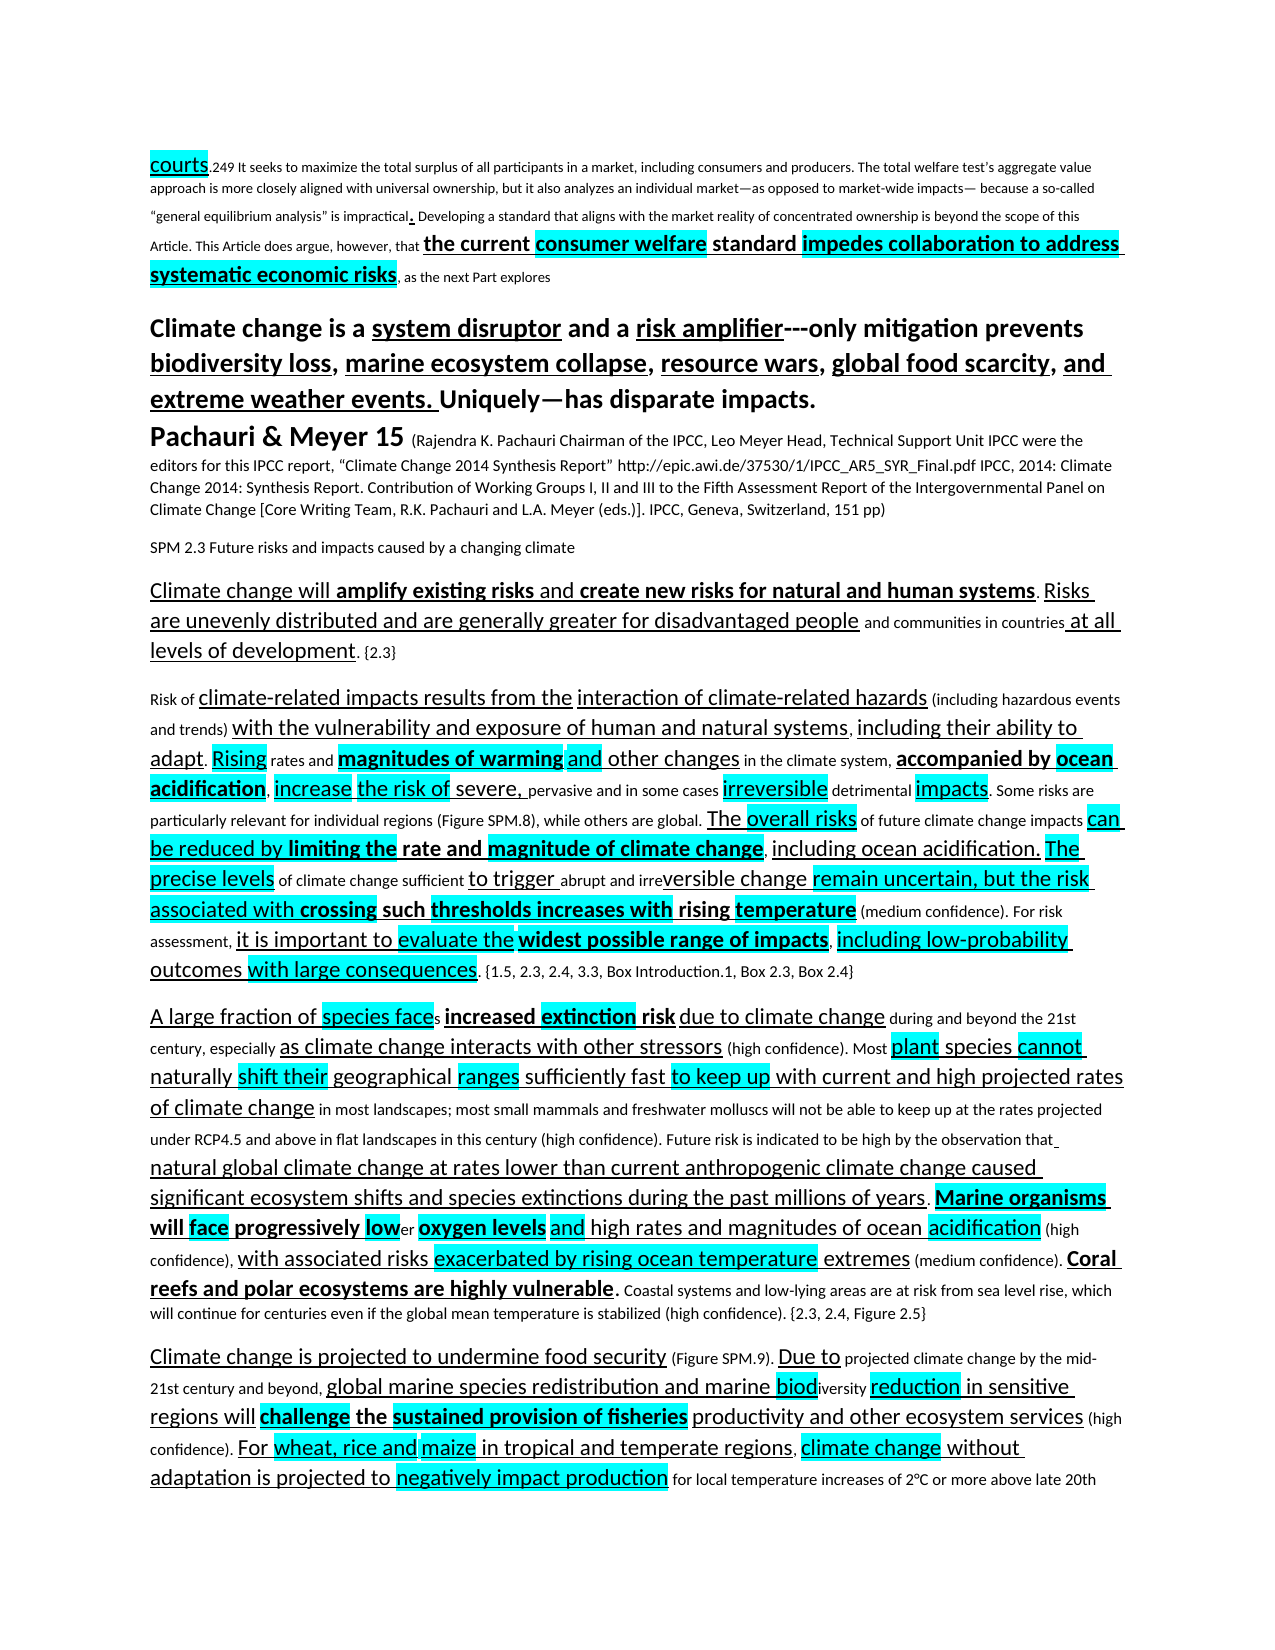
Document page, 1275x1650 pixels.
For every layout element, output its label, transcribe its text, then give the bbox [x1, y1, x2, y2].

text SPM 2.3 Future risks and impacts caused by a changing climate [150, 537, 1125, 558]
text A large fraction of species faces increased extinction risk due to climate change during and beyond the 21st century, especially as climate change interacts with other stressors (high confidence). Most plant species cannot naturally shift their geographical ranges sufficiently fast to keep up with current and high projected rates of climate change in most landscapes; most small mammals and freshwater molluscs will not be able to keep up at the rates projected under RCP4.5 and above in flat landscapes in this century (high confidence). Future risk is indicated to be high by the observation that natural global climate change at rates lower than current anthropogenic climate change caused significant ecosystem shifts and species extinctions during the past millions of years. Marine organisms will face progressively lower oxygen levels and high rates and magnitudes of ocean acidification (high confidence), with associated risks exacerbated by rising ocean temperature extremes (medium confidence). Coral reefs and polar ecosystems are highly vulnerable. Coastal systems and low-lying areas are at risk from sea level rise, which will continue for centuries even if the global mean temperature is stabilized (high confidence). {2.3, 2.4, Figure 2.5} [150, 1002, 1125, 1324]
text Climate change is a system disruptor and a risk amplifier---only mitigation prevents biodiversity loss, marine ecosystem collapse, resource wars, global food scarcity, and extreme weather events. Uniquely—has disparate impacts. Pachauri & Meyer 15 (Rajendra K. Pachauri Chairman of the IPCC, Leo Meyer Head, Technical Support Unit IPCC were the editors for this IPCC report, “Climate Change 2014 Synthesis Report” http://epic.awi.de/37530/1/IPCC_AR5_SYR_Final.pdf IPCC, 2014: Climate Change 2014: Synthesis Report. Contribution of Working Groups I, II and III to the Fifth Assessment Report of the Intergovernmental Panel on Climate Change [Core Writing Team, R.K. Pachauri and L.A. Meyer (eds.)]. IPCC, Geneva, Switzerland, 151 pp) [150, 311, 1125, 519]
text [150, 150, 1125, 288]
text Risk of climate-related impacts results from the interaction of climate-related hazards (including hazardous events and trends) with the vulnerability and exposure of human and natural systems, including their ability to adapt. Rising rates and magnitudes of warming and other changes in the climate system, accompanied by ocean acidification, increase the risk of severe, pervasive and in some cases irreversible detrimental impacts. Some risks are particularly relevant for individual regions (Figure SPM.8), while others are global. The overall risks of future climate change impacts can be reduced by limiting the rate and magnitude of climate change, including ocean acidification. The precise levels of climate change sufficient to trigger abrupt and irreversible change remain uncertain, but the risk associated with crossing such thresholds increases with rising temperature (medium confidence). For risk assessment, it is important to evaluate the widest possible range of impacts, including low-probability outcomes with large consequences. {1.5, 2.3, 2.4, 3.3, Box Introduction.1, Box 2.3, Box 2.4} [150, 683, 1125, 983]
text Climate change will amplify existing risks and create new risks for natural and human systems. Risks are unevenly distributed and are generally greater for disadvantaged people and communities in countries at all levels of development. {2.3} [150, 576, 1125, 664]
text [150, 1342, 1125, 1491]
